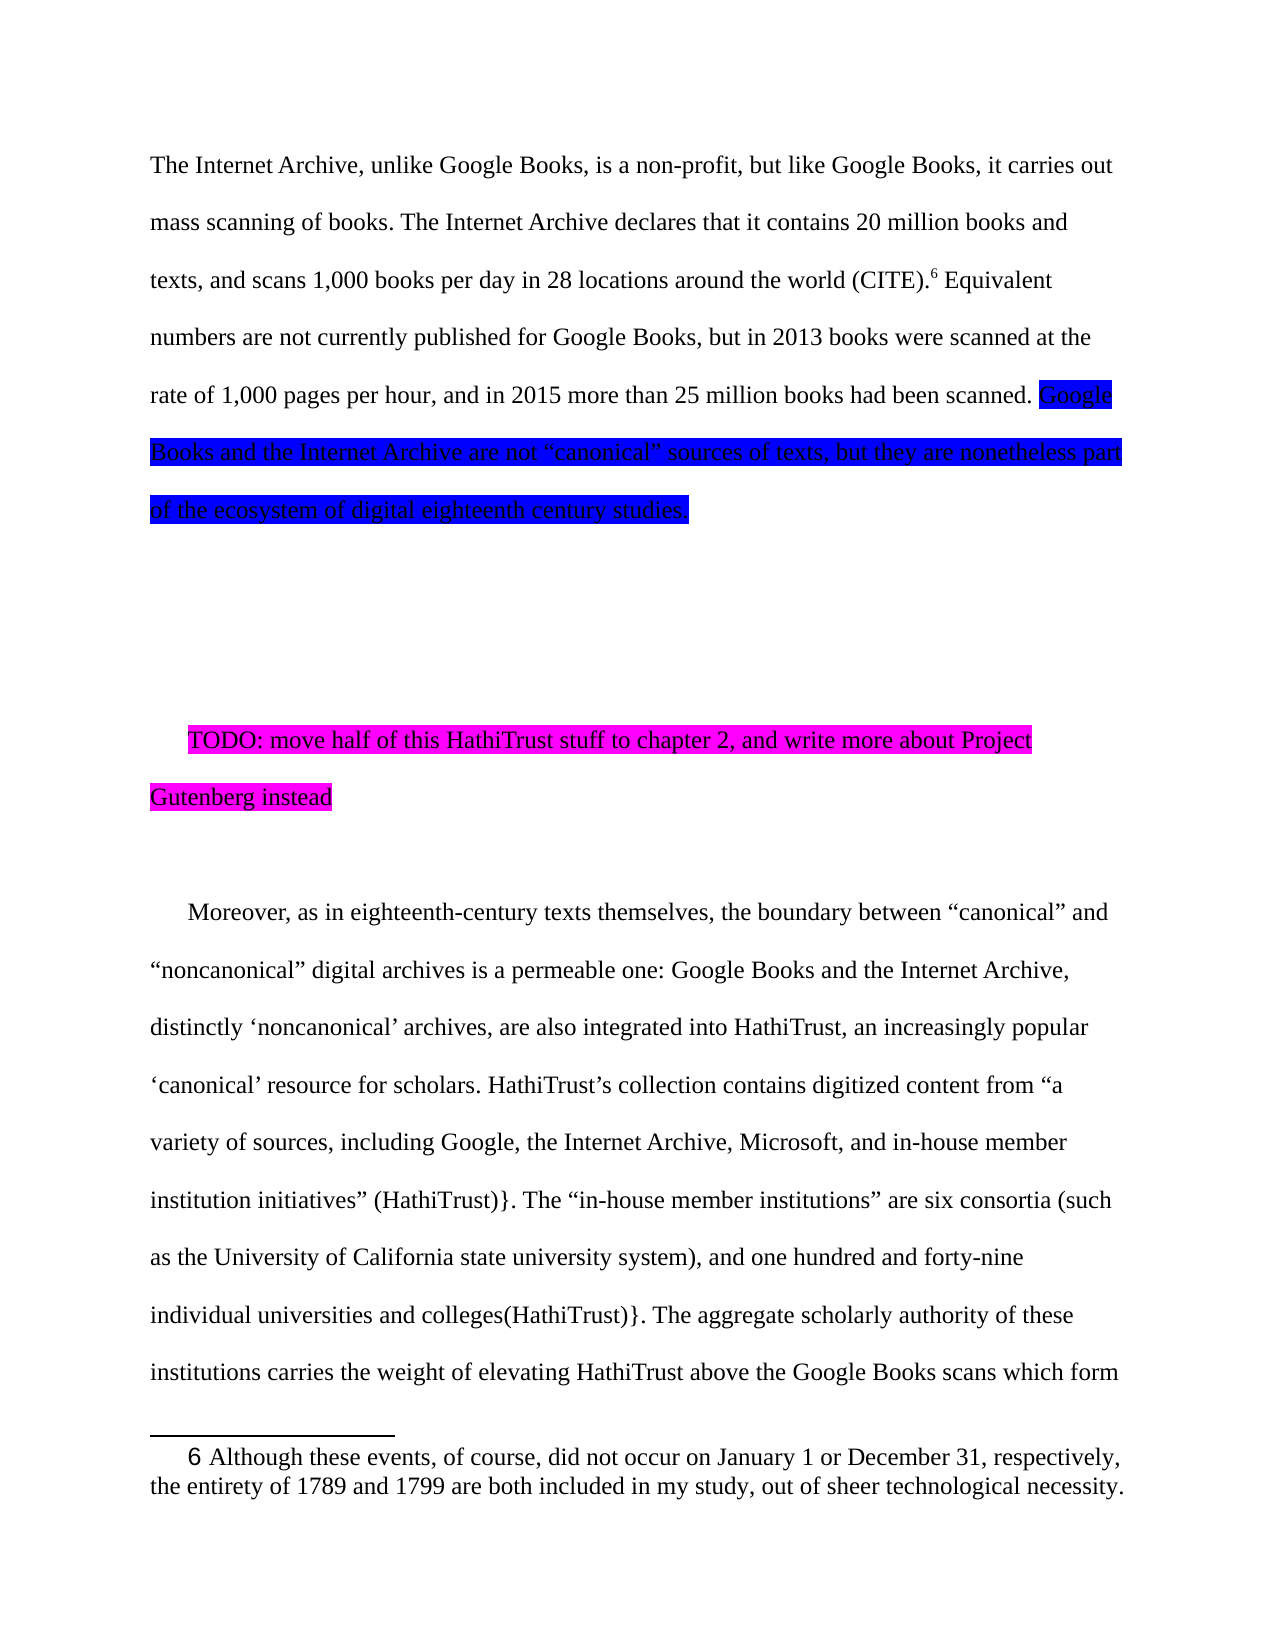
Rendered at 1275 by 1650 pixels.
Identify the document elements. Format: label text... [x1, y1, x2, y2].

text TODO: move half of this HathiTrust stuff to chapter 2, and write more about Project Gutenberg instead [150, 725, 1125, 811]
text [150, 150, 1125, 524]
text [150, 897, 1125, 1386]
